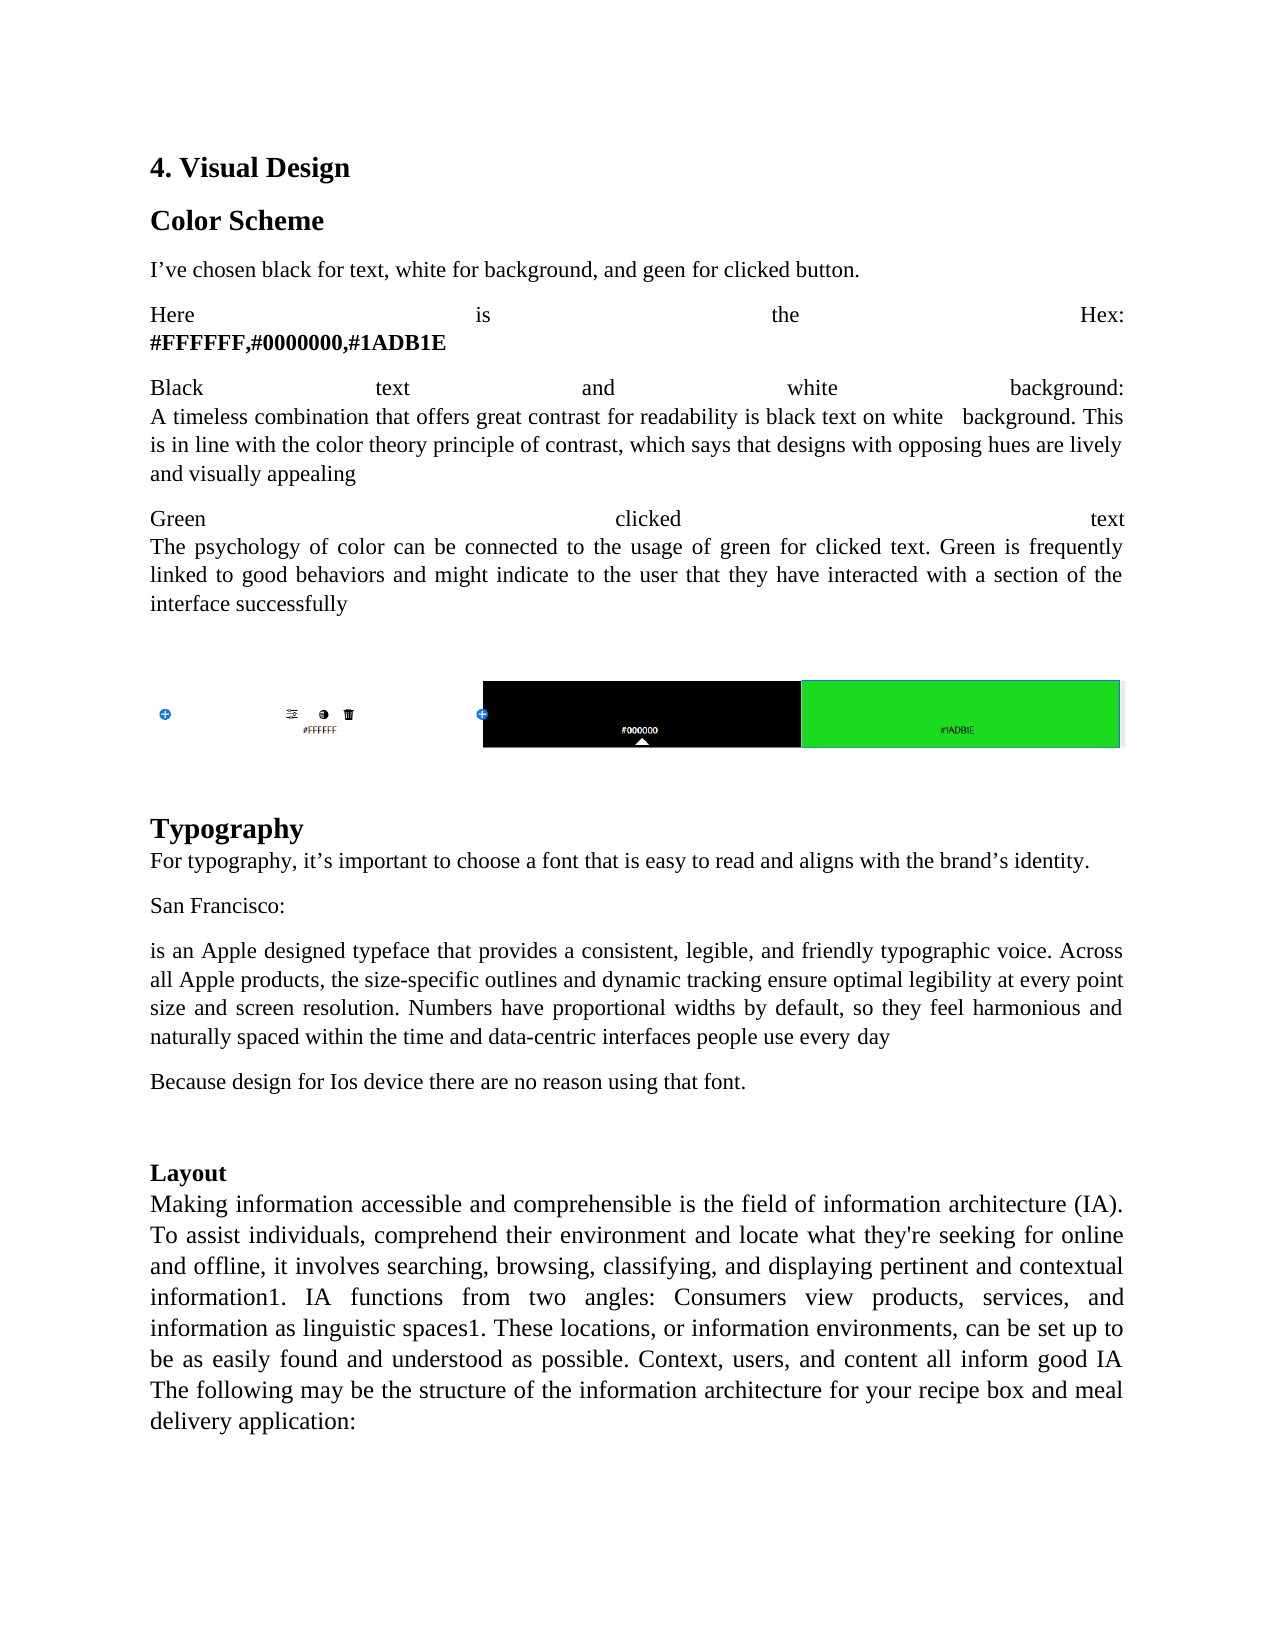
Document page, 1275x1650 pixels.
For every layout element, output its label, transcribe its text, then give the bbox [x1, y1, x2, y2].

text Here is the Hex: #FFFFFF,#0000000,#1ADB1E [150, 301, 1125, 356]
text Black text and white background: A timeless combination that offers great contrast for readability is black text on white background. This is in line with the color theory principle of contrast, which says that designs with opposing hues are lively and visually appealing [150, 374, 1125, 486]
text San Francisco: [150, 892, 1125, 919]
text Typography For typography, it’s important to choose a font that is easy to read and aligns with the brand’s identity. [150, 812, 1125, 873]
text Color Scheme [150, 203, 1125, 236]
text Because design for Ios device there are no reason using that font. [150, 1068, 1125, 1094]
text Green clicked text The psychology of color can be connected to the usage of green for clicked text. Green is frequently linked to good behaviors and might indicate to the user that they have interacted with a section of the interface successfully [150, 505, 1125, 616]
text I’ve chosen black for text, white for background, and geen for clicked button. [150, 256, 1125, 282]
picture [150, 680, 1125, 748]
text is an Apple designed typeface that provides a consistent, legible, and friendly typographic voice. Across all Apple products, the size-specific outlines and dynamic tracking ensure optimal legibility at every point size and screen resolution. Numbers have proportional widths by default, so they feel harmonious and naturally spaced within the time and data-centric interfaces people use every day [150, 937, 1125, 1049]
text 4. Visual Design [150, 150, 1125, 183]
